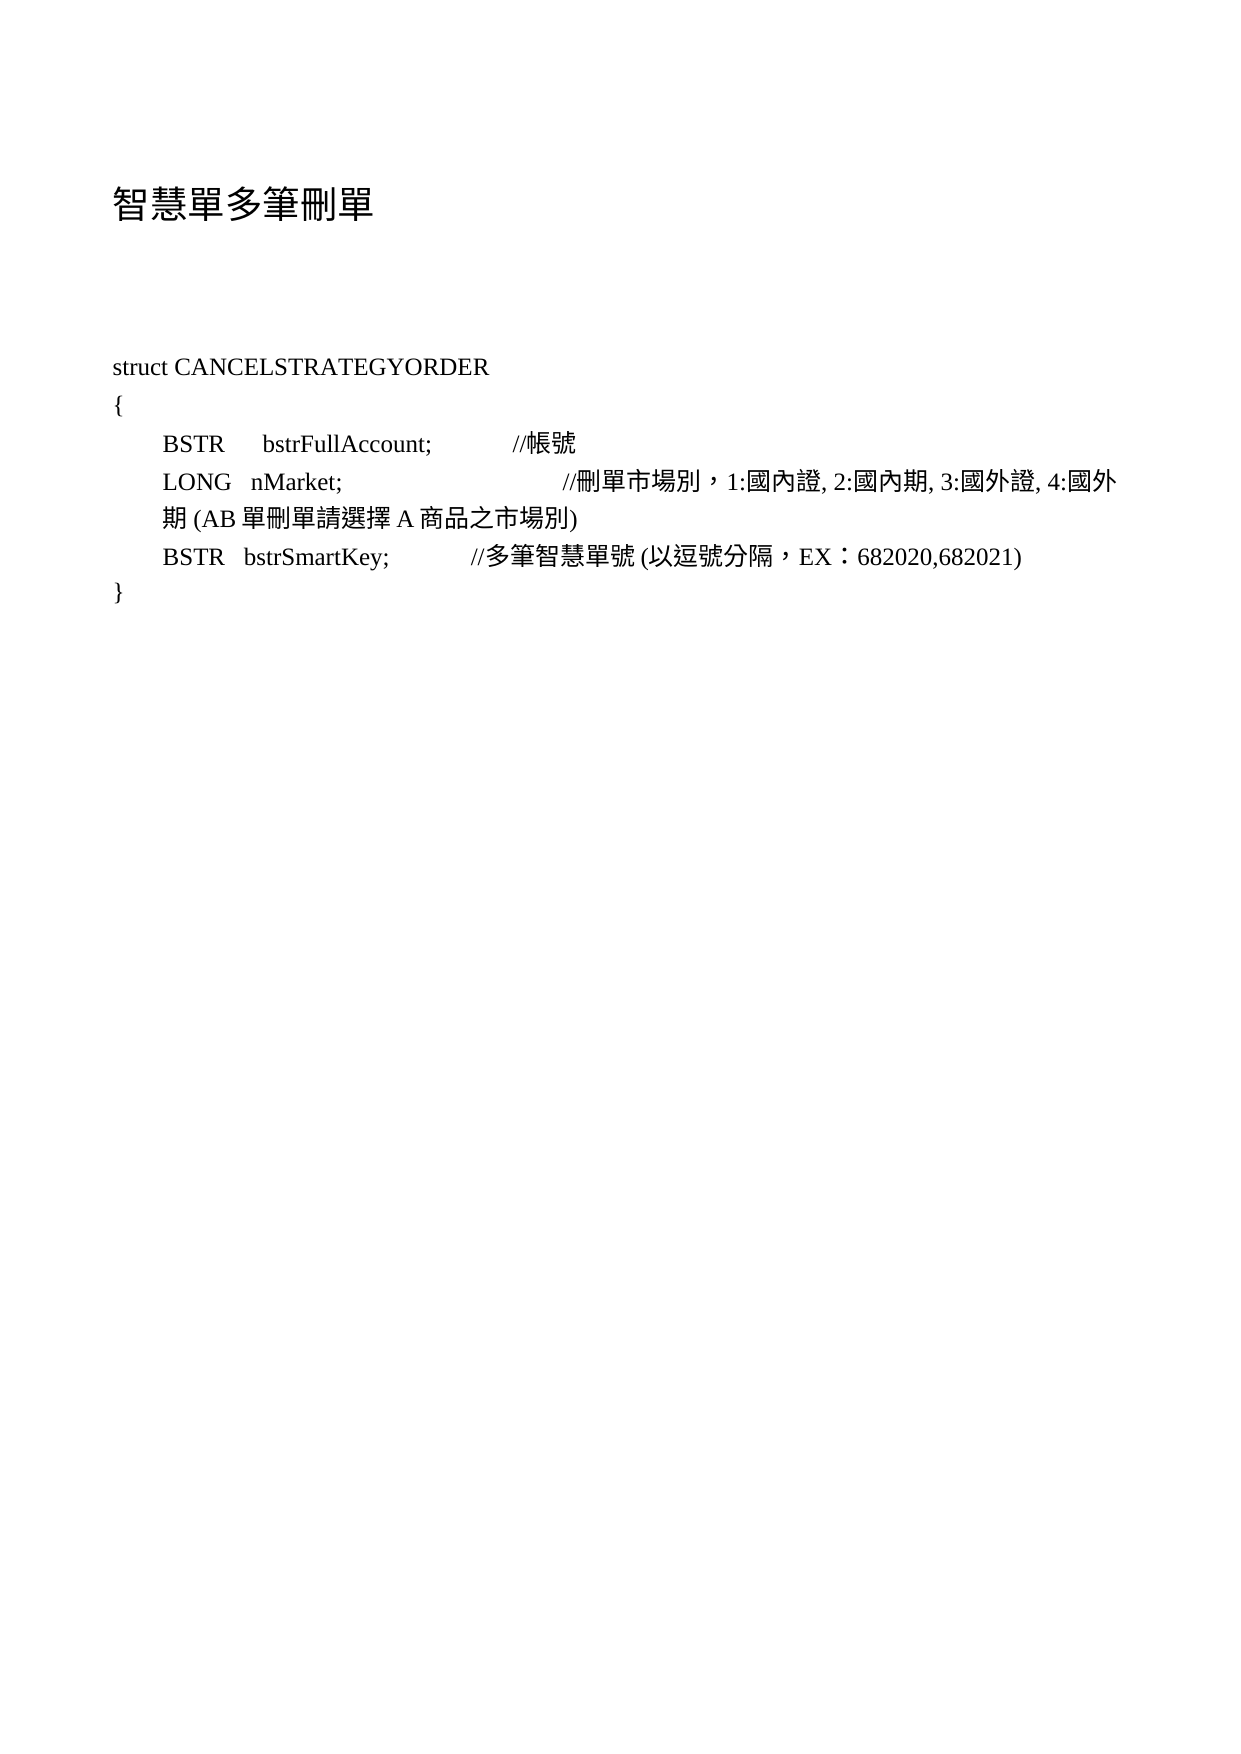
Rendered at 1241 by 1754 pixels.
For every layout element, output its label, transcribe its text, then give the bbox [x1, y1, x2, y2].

text { [112, 386, 1128, 423]
text BSTR bstrSmartKey; //多筆智慧單號 (以逗號分隔，EX：682020,682021) [162, 536, 1128, 573]
text LONG nMarket; //刪單市場別，1:國內證, 2:國內期, 3:國外證, 4:國外期 (AB單刪單請選擇A商品之市場別) [162, 461, 1128, 536]
subtitle 智慧單多筆刪單 [112, 164, 1128, 239]
text } [112, 573, 1128, 611]
text BSTR bstrFullAccount; //帳號 [112, 423, 1128, 461]
text struct CANCELSTRATEGYORDER [112, 348, 1128, 386]
